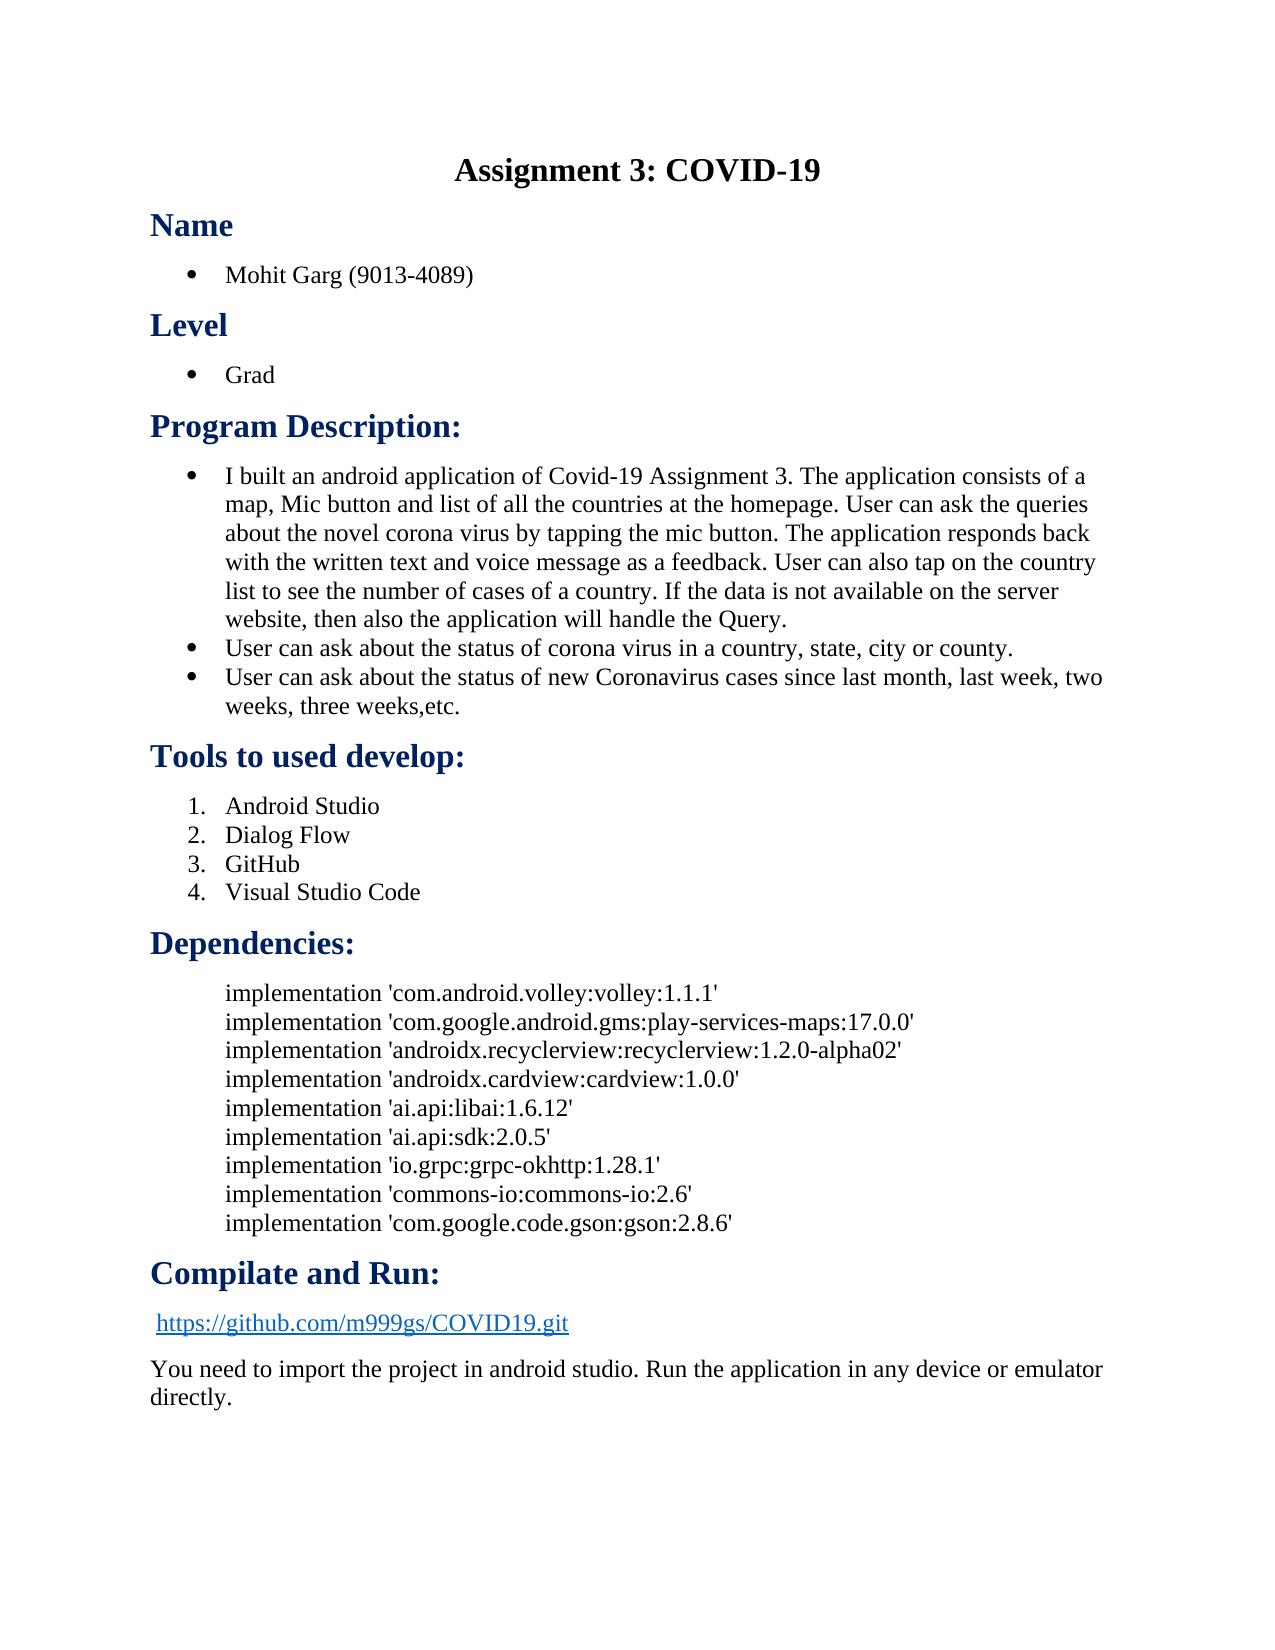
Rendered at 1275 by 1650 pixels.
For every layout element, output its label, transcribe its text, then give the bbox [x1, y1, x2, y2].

list Android Studio [187, 791, 1125, 820]
list I built an android application of Covid-19 Assignment 3. The application consists of a map, Mic button and list of all the countries at the homepage. User can ask the queries about the novel corona virus by tapping the mic button. The application responds back with the written text and voice message as a feedback. User can also tap on the country list to see the number of cases of a country. If the data is not available on the server website, then also the application will handle the Query. [187, 461, 1125, 633]
list GitHub [187, 849, 1125, 877]
list User can ask about the status of new Coronavirus cases since last month, last week, two weeks, three weeks,etc. [187, 662, 1125, 719]
text Level [150, 305, 1125, 344]
list Mohit Garg (9013-4089) [187, 260, 1125, 289]
list Grad [187, 360, 1125, 389]
text Dependencies: [150, 923, 1125, 961]
text implementation 'com.android.volley:volley:1.1.1' implementation 'com.google.android.gms:play-services-maps:17.0.0' implementation 'androidx.recyclerview:recyclerview:1.2.0-alpha02' implementation 'androidx.cardview:cardview:1.0.0' implementation 'ai.api:libai:1.6.12' implementation 'ai.api:sdk:2.0.5' implementation 'io.grpc:grpc-okhttp:1.28.1' implementation 'commons-io:commons-io:2.6' implementation 'com.google.code.gson:gson:2.8.6' [225, 978, 1125, 1237]
text Tools to used develop: [150, 736, 1125, 774]
text Assignment 3: COVID-19 [150, 150, 1125, 188]
list Visual Studio Code [187, 877, 1125, 906]
list User can ask about the status of corona virus in a country, state, city or county. [187, 633, 1125, 662]
text Program Description: [150, 406, 1125, 444]
list Dialog Flow [187, 820, 1125, 849]
text https://github.com/m999gs/COVID19.git [150, 1308, 1125, 1337]
text Name [150, 205, 1125, 243]
text You need to import the project in android studio. Run the application in any device or emulator directly. [150, 1354, 1125, 1411]
text Compilate and Run: [150, 1253, 1125, 1292]
